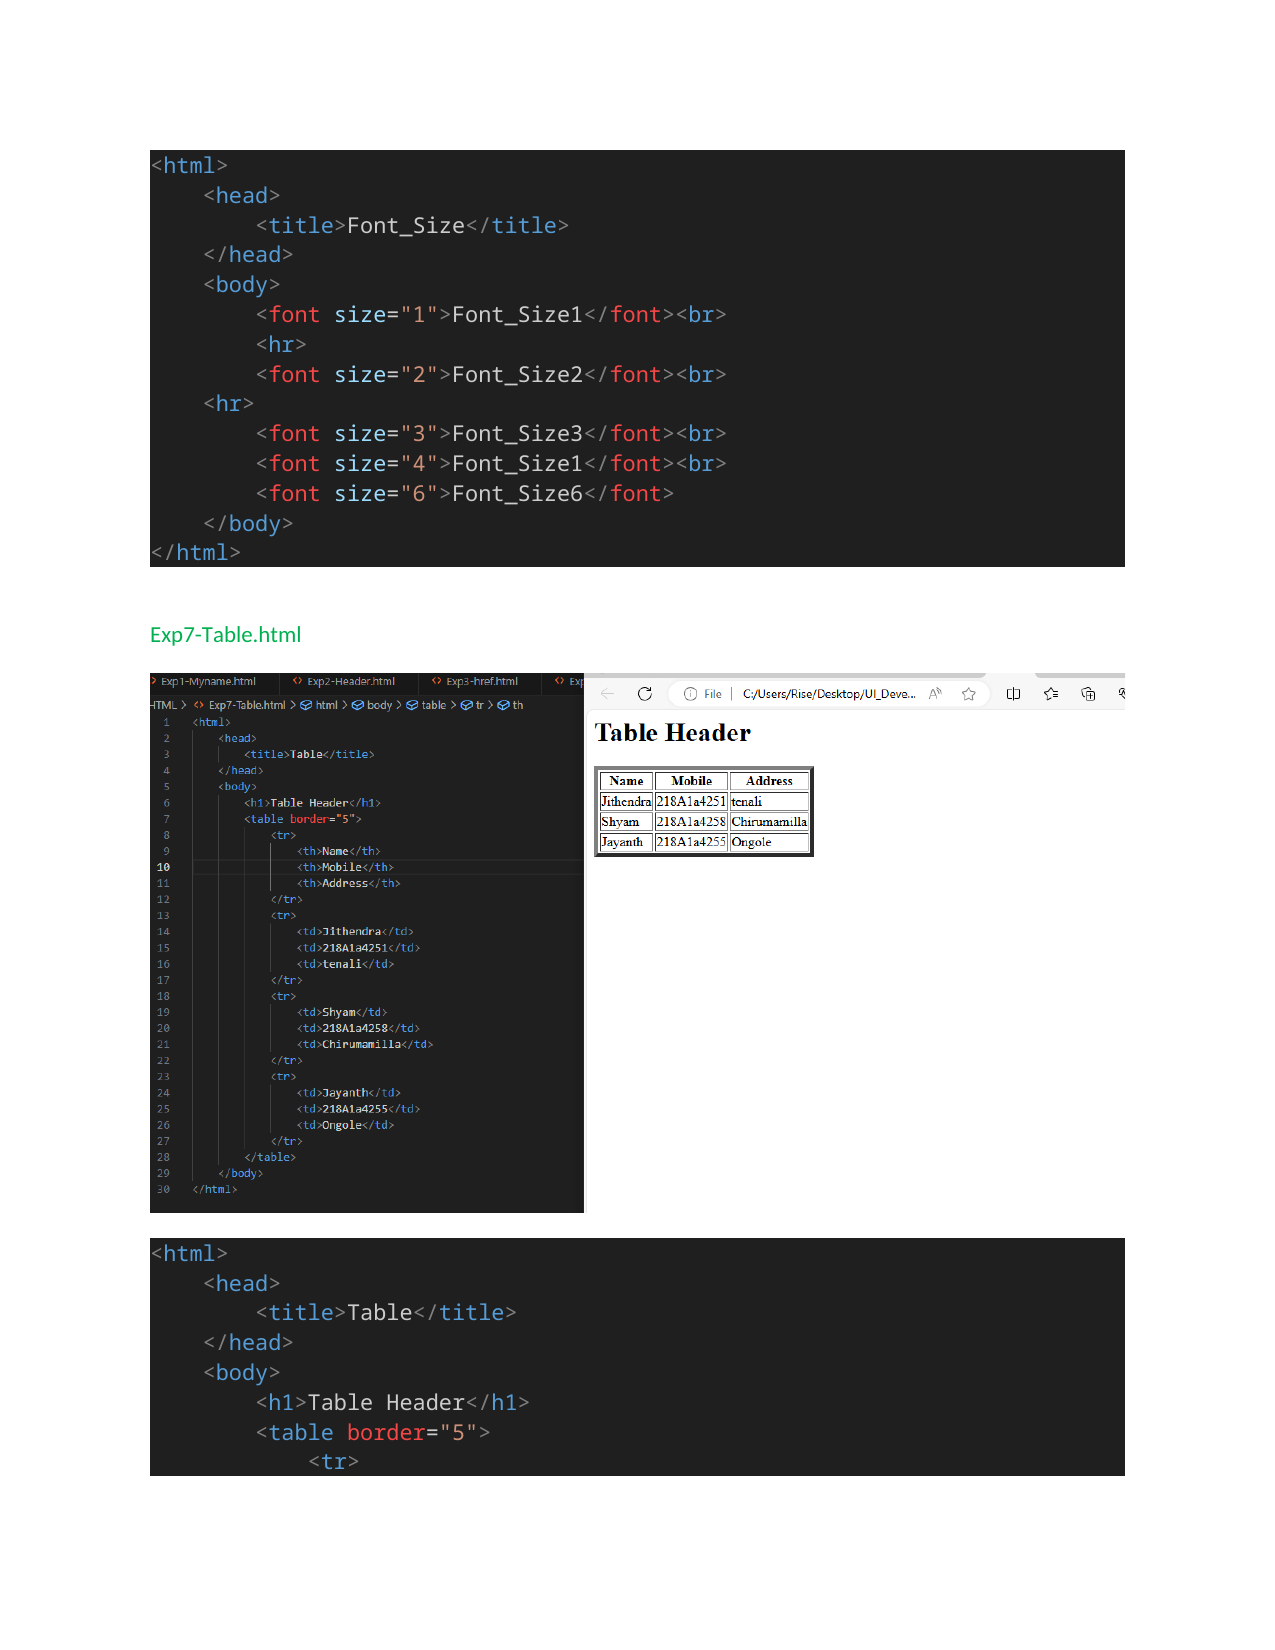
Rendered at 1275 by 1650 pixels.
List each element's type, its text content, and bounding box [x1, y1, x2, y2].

text <font size="1">Font_Size1</font><br> [150, 299, 1125, 329]
text <html> [150, 1238, 1125, 1267]
text <hr> [150, 388, 1125, 418]
text <font size="6">Font_Size6</font> [150, 478, 1125, 507]
picture [150, 673, 1125, 1213]
text <tr> [150, 1446, 1125, 1476]
text <body> [150, 1357, 1125, 1387]
text <head> [150, 1267, 1125, 1297]
text Exp7-Table.html [150, 620, 1125, 648]
text <h1>Table Header</h1> [150, 1387, 1125, 1416]
text <table border="5"> [150, 1416, 1125, 1446]
text <hr> [150, 329, 1125, 358]
text <font size="4">Font_Size1</font><br> [150, 448, 1125, 478]
text <head> [150, 180, 1125, 209]
text </head> [150, 1327, 1125, 1357]
text <body> [150, 269, 1125, 299]
text <title>Table</title> [150, 1297, 1125, 1327]
text </body> [150, 507, 1125, 537]
text <font size="3">Font_Size3</font><br> [150, 418, 1125, 448]
text <font size="2">Font_Size2</font><br> [150, 358, 1125, 388]
text </head> [150, 239, 1125, 269]
text <title>Font_Size</title> [150, 209, 1125, 239]
text <html> [150, 150, 1125, 180]
text </html> [150, 537, 1125, 567]
